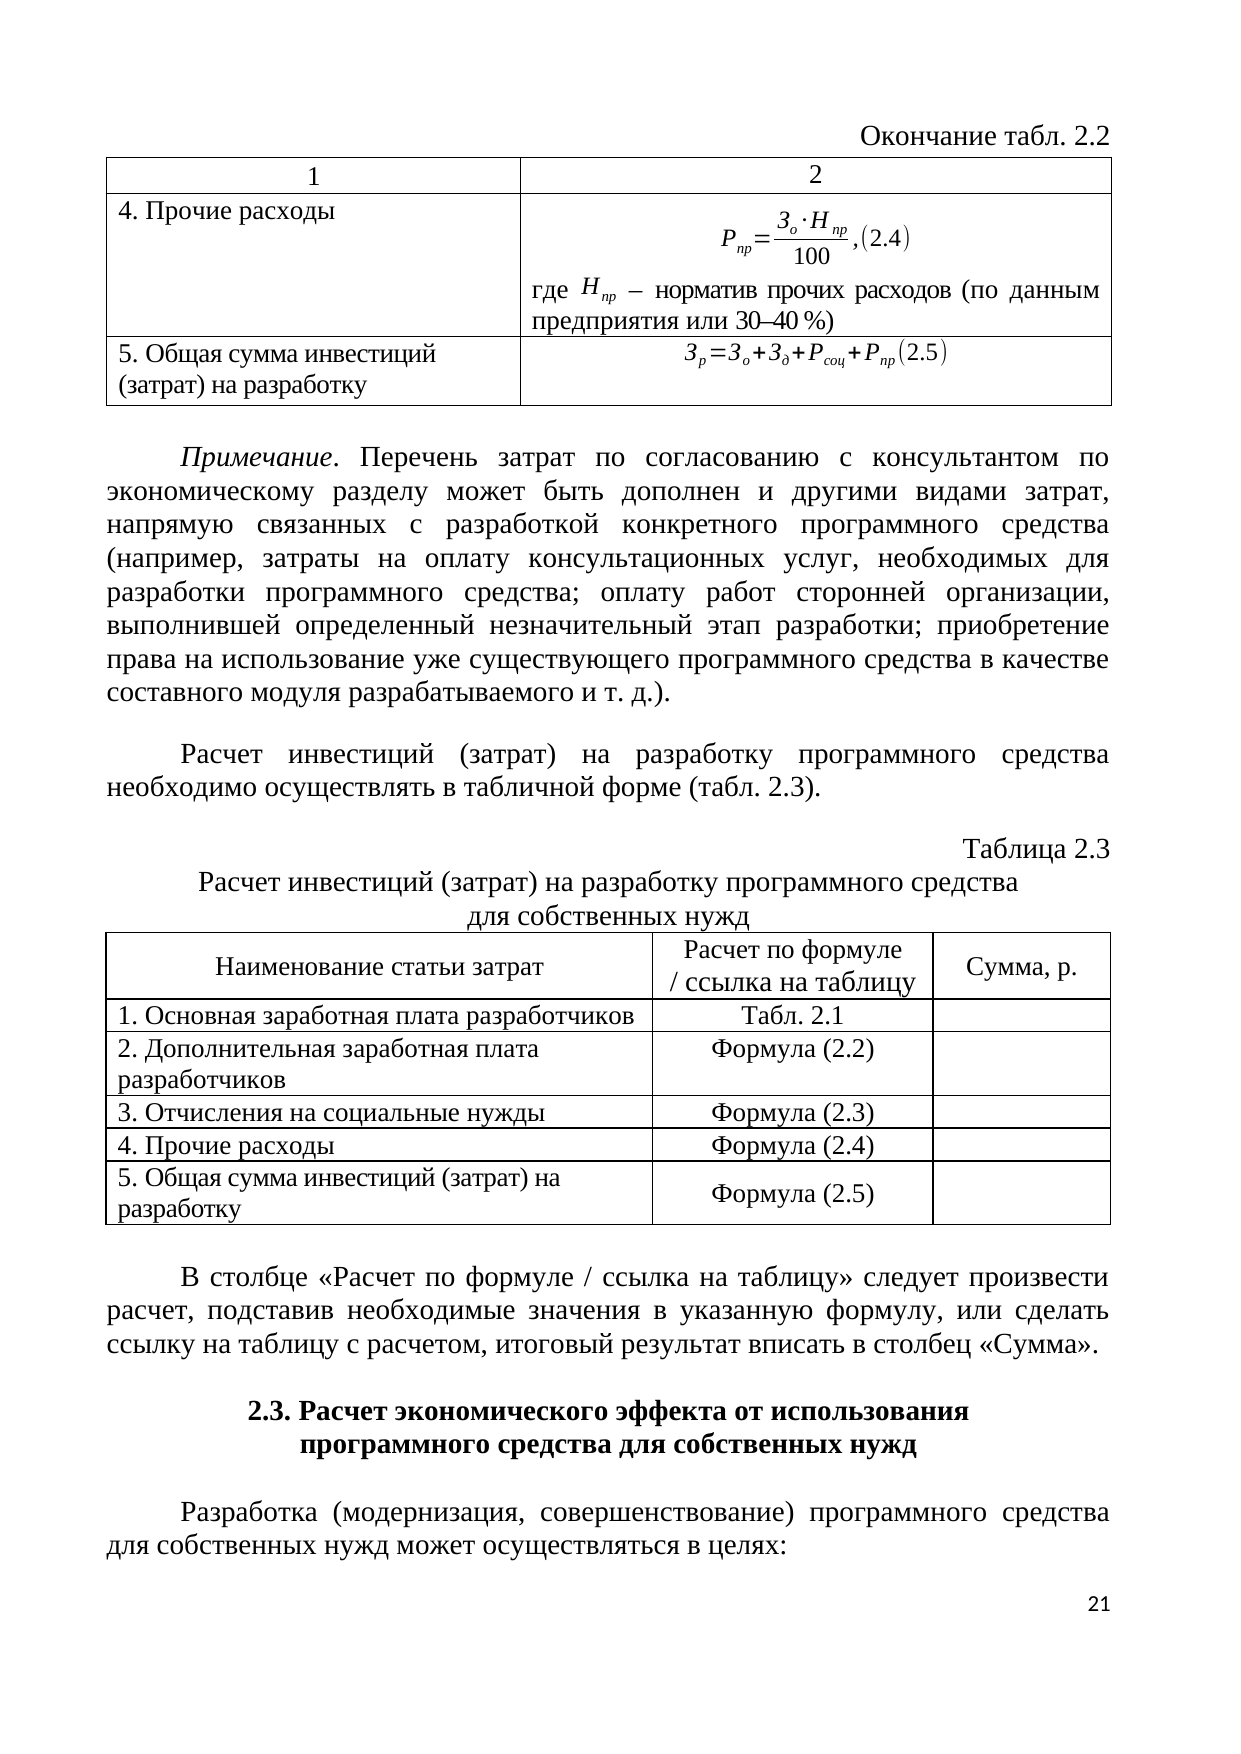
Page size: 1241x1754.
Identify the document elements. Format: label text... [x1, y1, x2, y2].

text Разработка (модернизация, совершенствование) программного средства для собственных нужд может осуществляться в целях: [106, 1494, 1110, 1561]
table_cell Табл. 2.1 [653, 1000, 932, 1031]
table_cell 1. Основная заработная плата разработчиков [107, 1000, 652, 1031]
table_header Расчет по формуле / ссылка на таблицу [653, 933, 932, 998]
table_cell [934, 1162, 1110, 1224]
table_cell [934, 1096, 1110, 1127]
table_cell 2. Дополнительная заработная плата разработчиков [107, 1032, 652, 1094]
text 2.3. Расчет экономического эффекта от использования программного средства для собственных нужд [106, 1393, 1110, 1460]
text Окончание табл. 2.2 [106, 118, 1110, 152]
table_header Наименование статьи затрат [107, 933, 652, 998]
table_header 2 [521, 158, 1111, 193]
text В столбце «Расчет по формуле / ссылка на таблицу» следует произвести расчет, подставив необходимые значения в указанную формулу, или сделать ссылку на таблицу с расчетом, итоговый результат вписать в столбец «Сумма». [106, 1259, 1110, 1359]
table_cell [934, 1000, 1110, 1031]
table_cell Формула (2.2) [653, 1032, 932, 1094]
table_cell Формула (2.5) [653, 1162, 932, 1224]
table_header 1 [107, 158, 520, 193]
table_cell [934, 1032, 1110, 1094]
table_cell 5. Общая сумма инвестиций (затрат) на разработку [107, 337, 520, 405]
table_cell [521, 337, 1111, 405]
text Расчет инвестиций (затрат) на разработку программного средства [106, 864, 1110, 898]
table_cell Формула (2.4) [653, 1129, 932, 1160]
table_header Сумма, р. [934, 933, 1110, 998]
table_cell 5. Общая сумма инвестиций (затрат) на разработку [107, 1162, 652, 1224]
table_cell 4. Прочие расходы [107, 194, 520, 336]
table_cell где ‒ норматив прочих расходов (по данным предприятия или 30‒40 %) [521, 194, 1111, 336]
table_cell Формула (2.3) [653, 1096, 932, 1127]
text Расчет инвестиций (затрат) на разработку программного средства необходимо осуществлять в табличной форме (табл. 2.3). [106, 736, 1110, 803]
table_cell [934, 1129, 1110, 1160]
text для собственных нужд [106, 898, 1110, 932]
text Таблица 2.3 [106, 831, 1110, 864]
text Примечание. Перечень затрат по согласованию с консультантом по экономическому разделу может быть дополнен и другими видами затрат, напрямую связанных с разработкой конкретного программного средства (например, затраты на оплату консультационных услуг, необходимых для разработки программного средства; оплату работ сторонней организации, выполнившей определенный незначительный этап разработки; приобретение права на использование уже существующего программного средства в качестве составного модуля разрабатываемого и т. д.). [106, 439, 1110, 708]
table_cell 4. Прочие расходы [107, 1129, 652, 1160]
table_cell 3. Отчисления на социальные нужды [107, 1096, 652, 1127]
